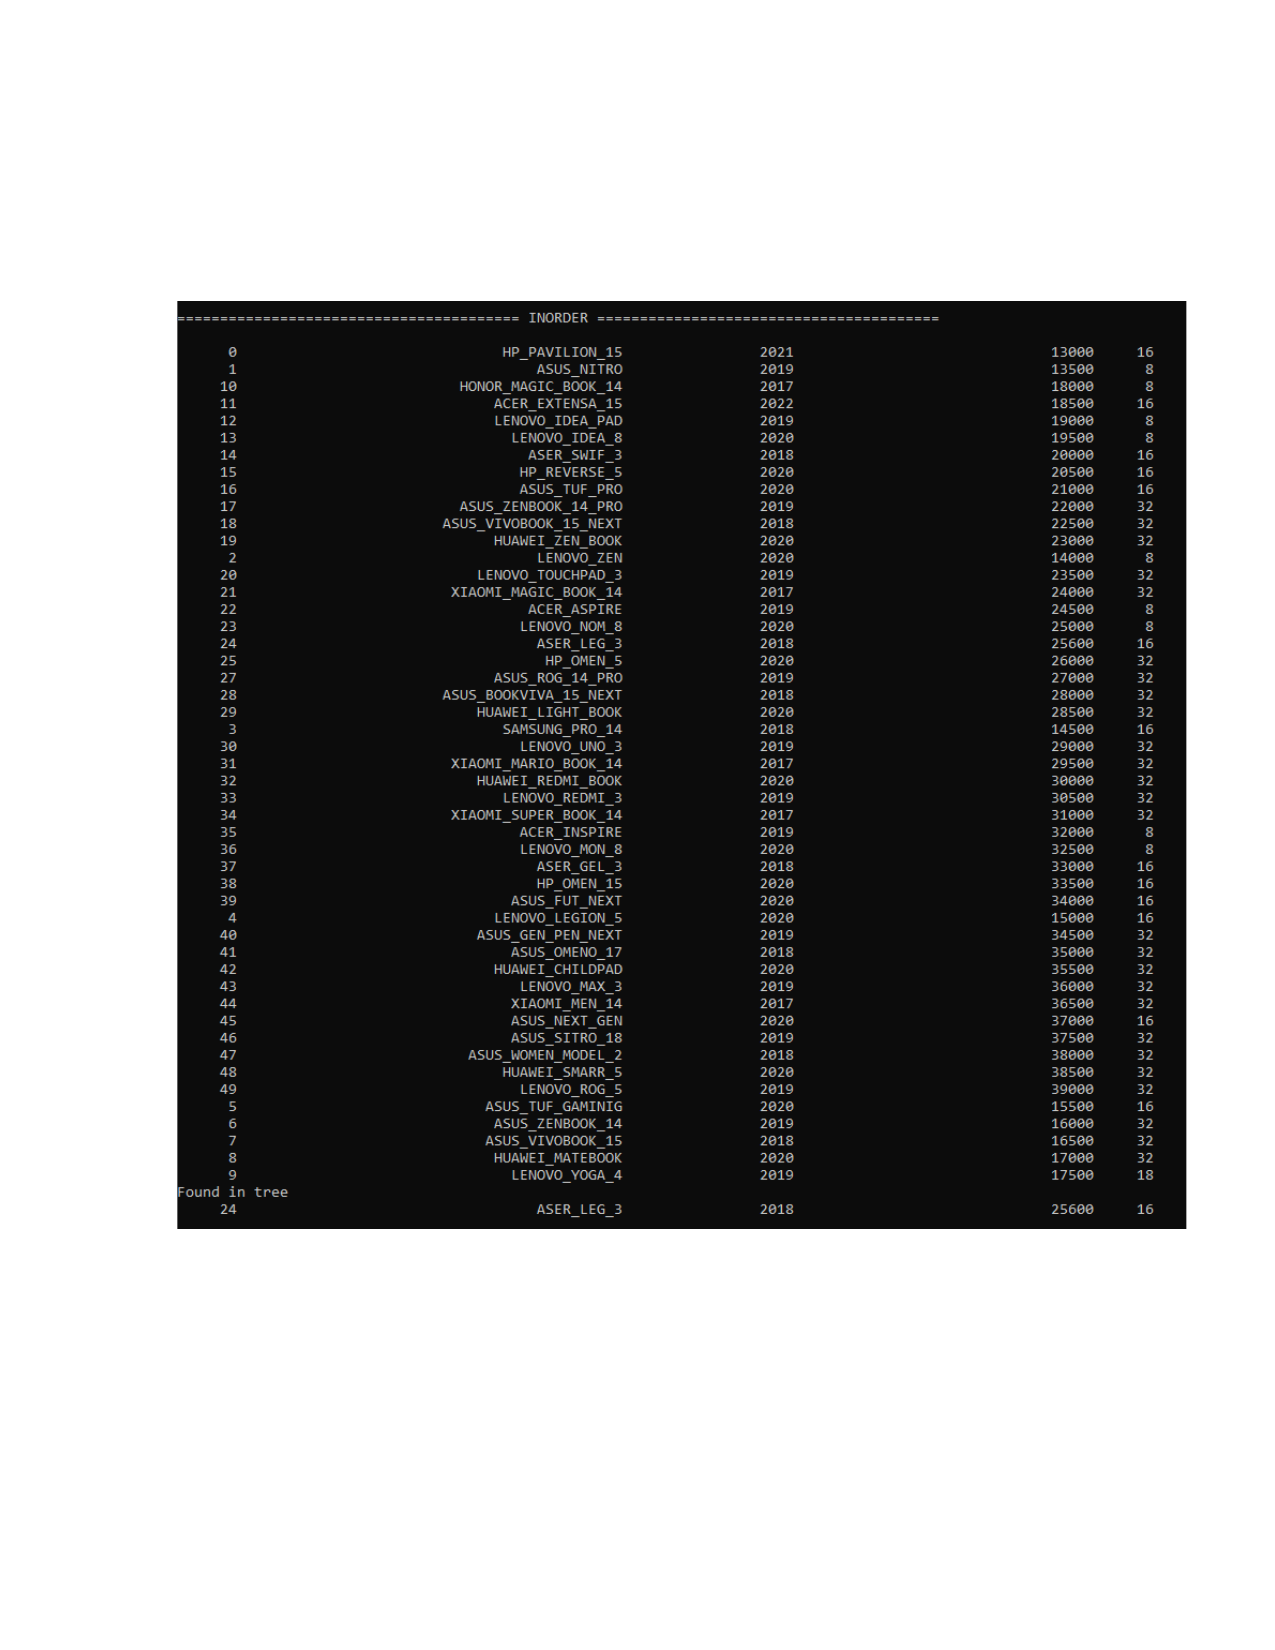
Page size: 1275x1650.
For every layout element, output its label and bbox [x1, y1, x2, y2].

picture [177, 301, 1187, 1229]
